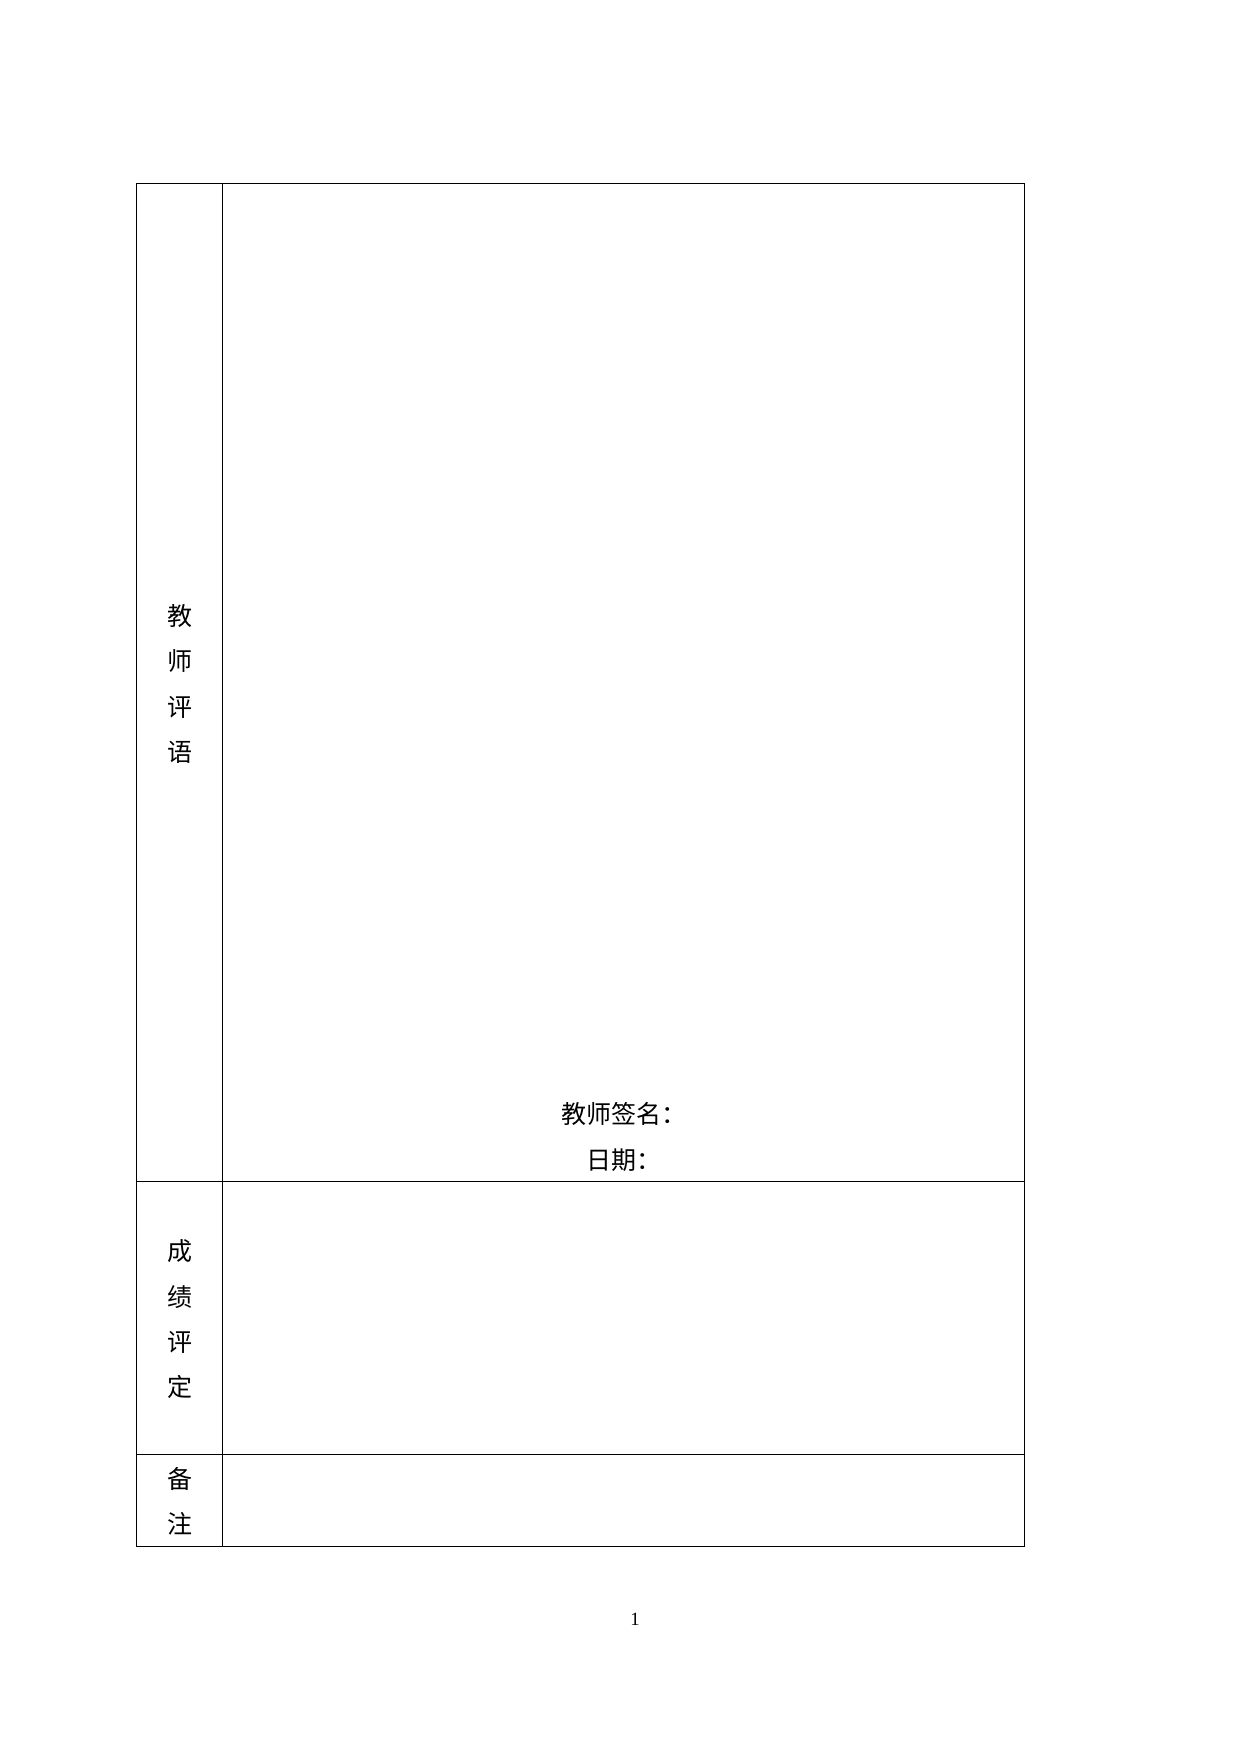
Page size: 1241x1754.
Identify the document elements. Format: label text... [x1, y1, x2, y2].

table_cell [223, 1182, 1024, 1454]
table_cell [223, 1455, 1024, 1546]
table_cell 备 注 [137, 1455, 222, 1546]
table_header 教 师 评 语 [137, 184, 222, 1181]
table_cell 成 绩 评 定 [137, 1182, 222, 1454]
table_header 教师签名： 日期： [223, 184, 1024, 1181]
